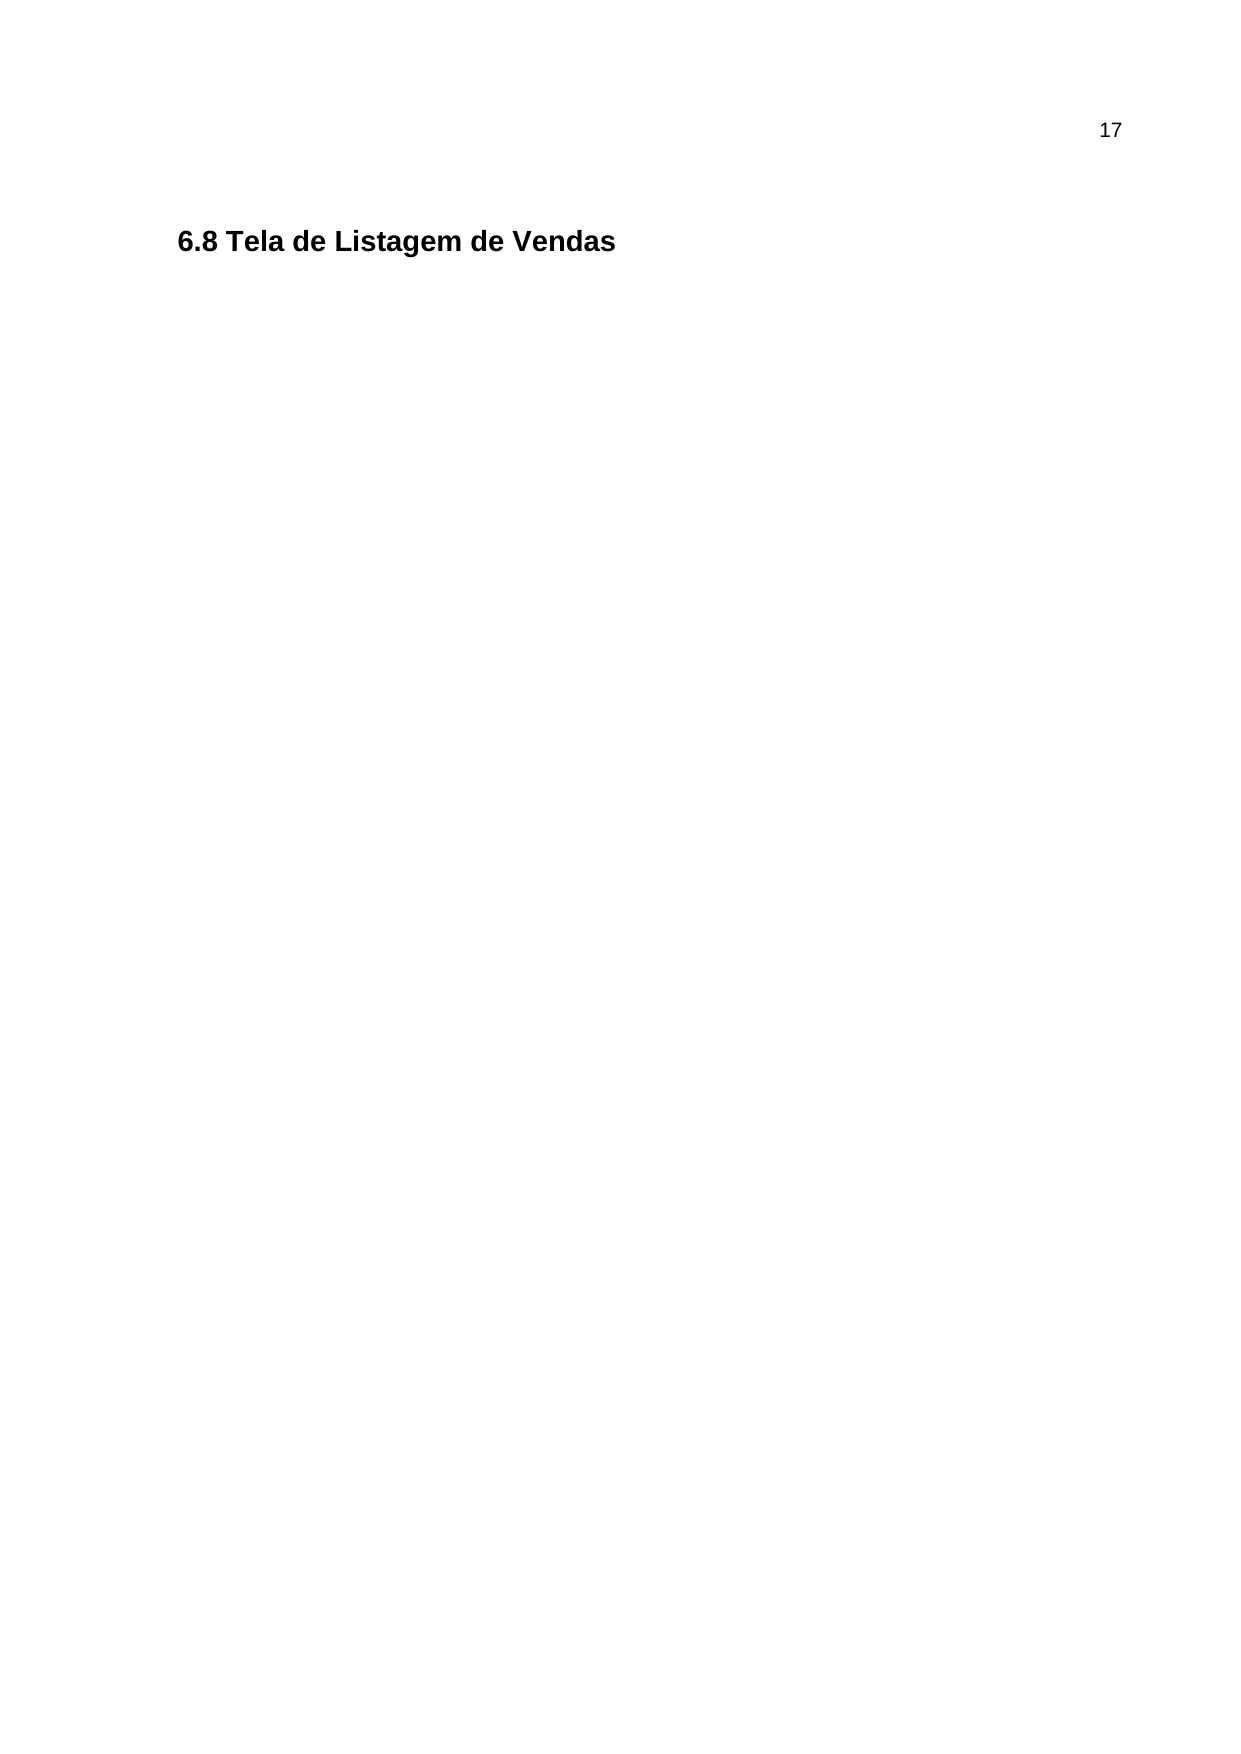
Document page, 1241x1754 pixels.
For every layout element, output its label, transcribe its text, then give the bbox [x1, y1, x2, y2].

subtitle 6.8 Tela de Listagem de Vendas [177, 224, 1122, 258]
